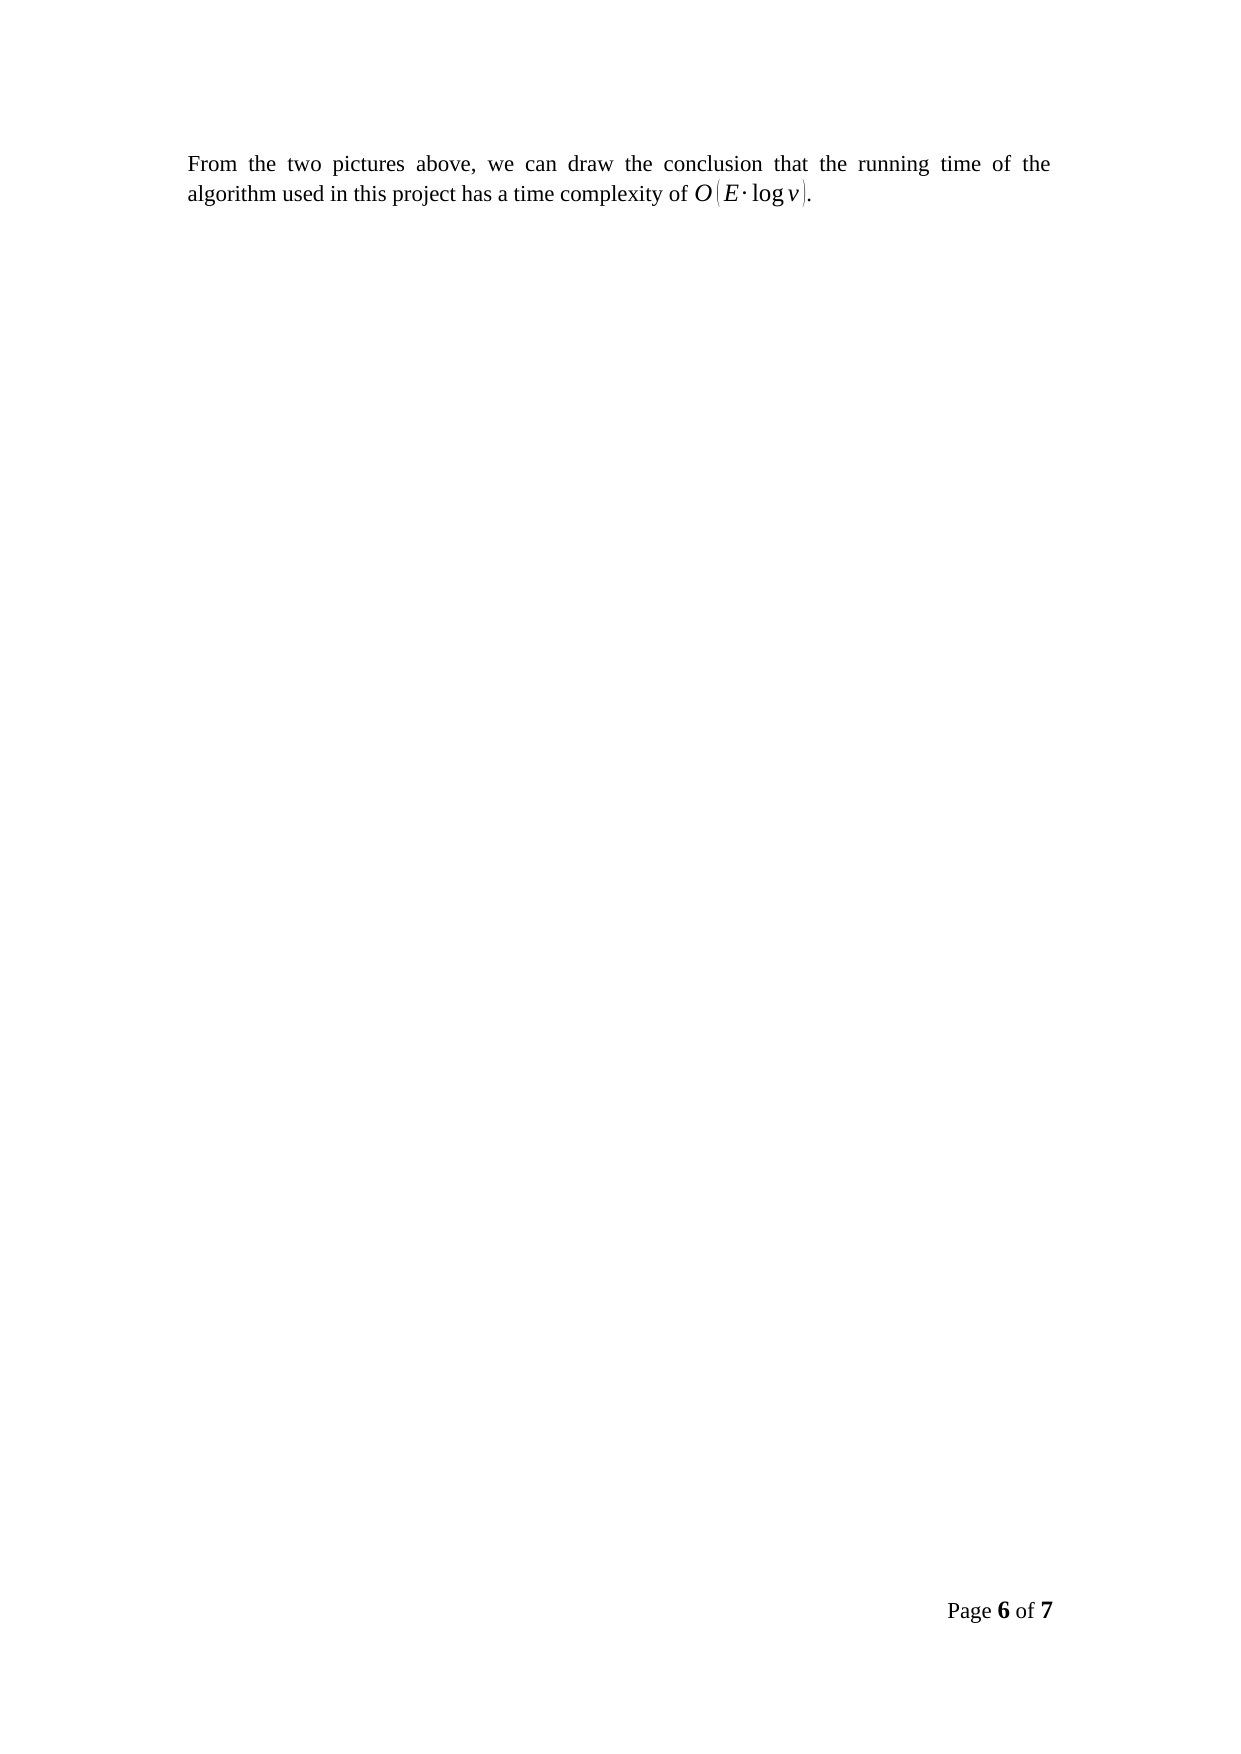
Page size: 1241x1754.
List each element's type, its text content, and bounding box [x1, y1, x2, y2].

text From the two pictures above, we can draw the conclusion that the running time of the algorithm used in this project has a time complexity of . [187, 150, 1053, 209]
